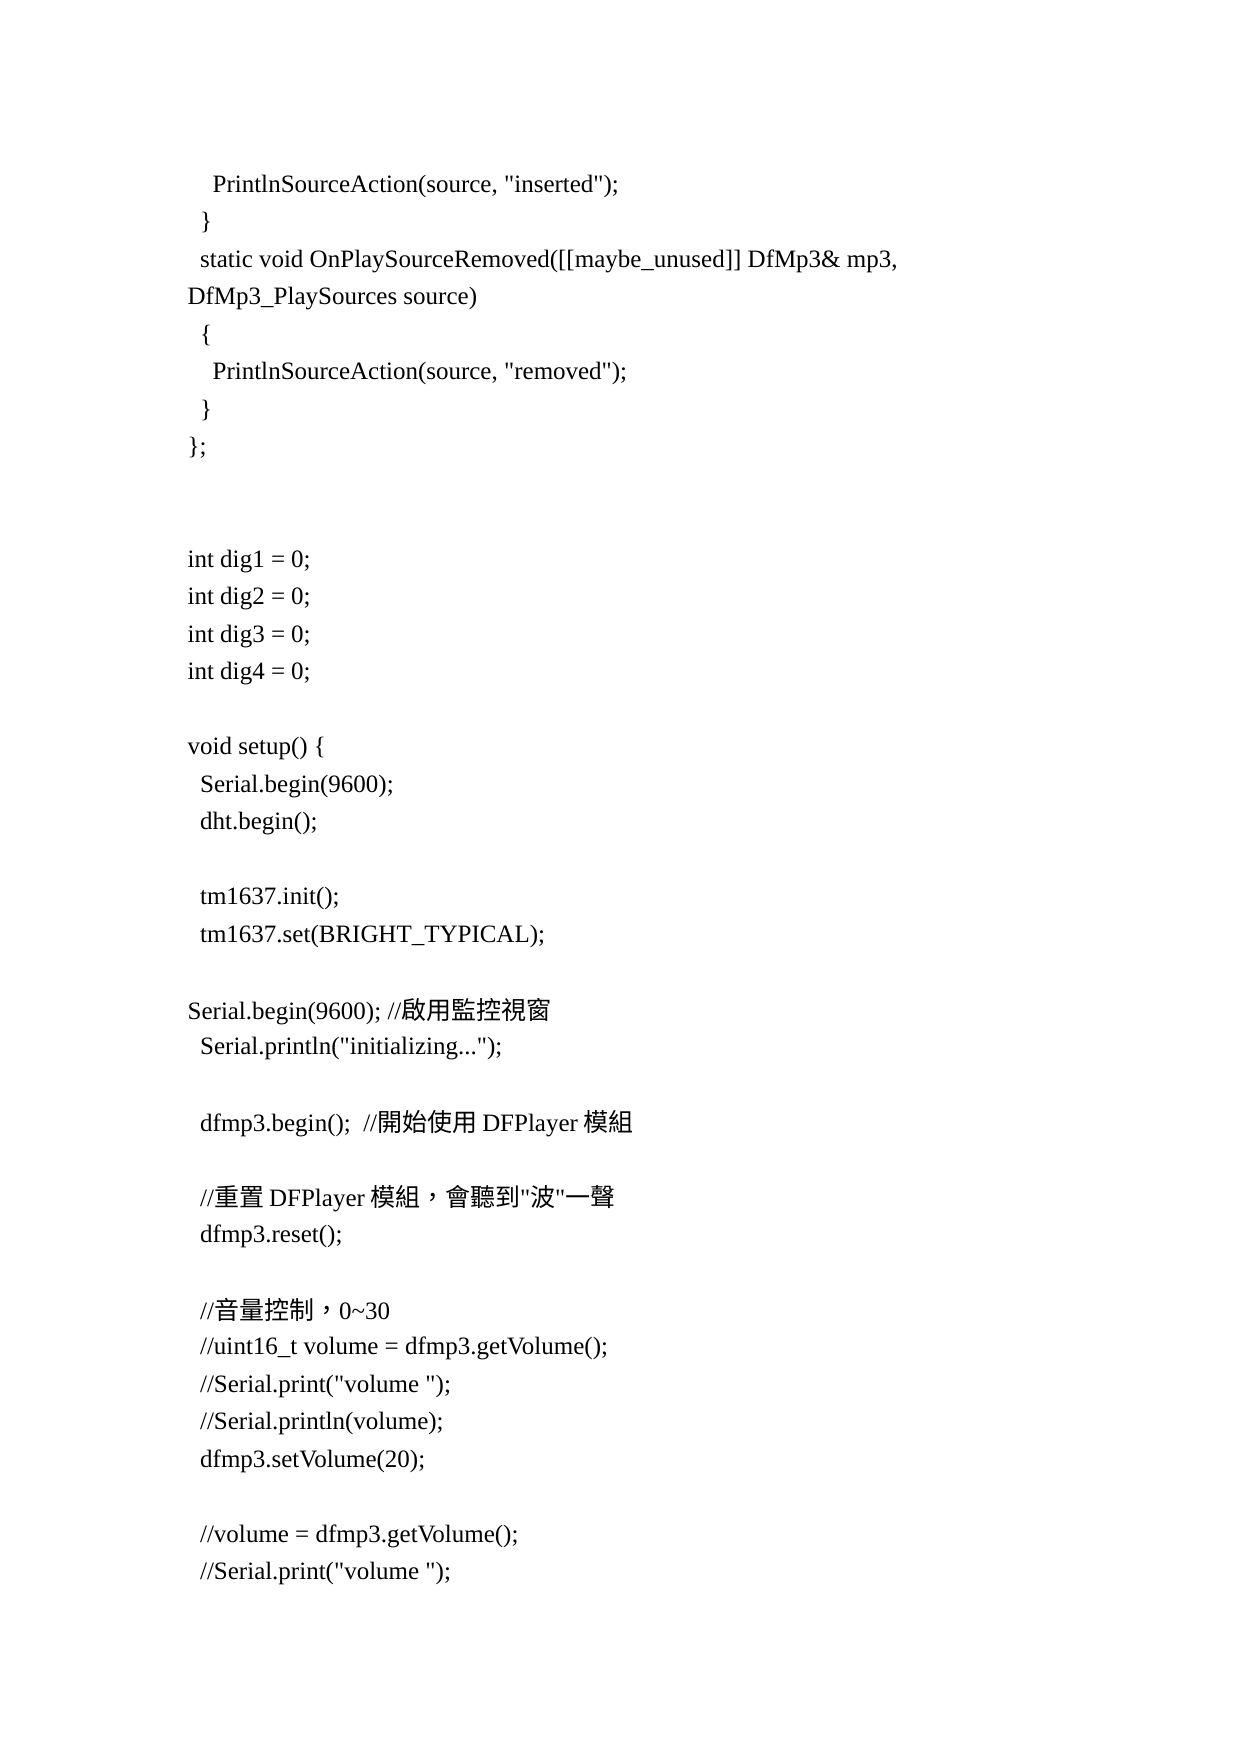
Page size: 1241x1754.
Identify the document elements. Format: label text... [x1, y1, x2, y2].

text //重置DFPlayer模組，會聽到"波"一聲 [187, 1177, 1053, 1214]
text //Serial.print("volume "); [187, 1364, 1053, 1402]
text dfmp3.setVolume(20); [187, 1439, 1053, 1477]
text dfmp3.reset(); [187, 1214, 1053, 1252]
text dht.begin(); [187, 802, 1053, 839]
text int dig4 = 0; [187, 652, 1053, 689]
text { [187, 314, 1053, 352]
text void setup() { [187, 727, 1053, 764]
text }; [187, 427, 1053, 464]
text } [187, 202, 1053, 239]
text //uint16_t volume = dfmp3.getVolume(); [187, 1327, 1053, 1364]
text //volume = dfmp3.getVolume(); [187, 1514, 1053, 1552]
text Serial.println("initializing..."); [187, 1027, 1053, 1064]
text Serial.begin(9600); [187, 764, 1053, 802]
text //Serial.println(volume); [187, 1402, 1053, 1439]
text //音量控制，0~30 [187, 1289, 1053, 1327]
text tm1637.init(); [187, 877, 1053, 914]
text PrintlnSourceAction(source, "inserted"); [187, 164, 1053, 202]
text int dig3 = 0; [187, 614, 1053, 652]
text Serial.begin(9600); //啟用監控視窗 [187, 989, 1053, 1027]
text dfmp3.begin(); //開始使用DFPlayer模組 [187, 1102, 1053, 1139]
text tm1637.set(BRIGHT_TYPICAL); [187, 914, 1053, 952]
text int dig1 = 0; [187, 539, 1053, 577]
text //Serial.print("volume "); [187, 1552, 1053, 1589]
text static void OnPlaySourceRemoved([[maybe_unused]] DfMp3& mp3, DfMp3_PlaySources source) [187, 239, 1053, 314]
text int dig2 = 0; [187, 577, 1053, 614]
text } [187, 389, 1053, 427]
text PrintlnSourceAction(source, "removed"); [187, 352, 1053, 389]
